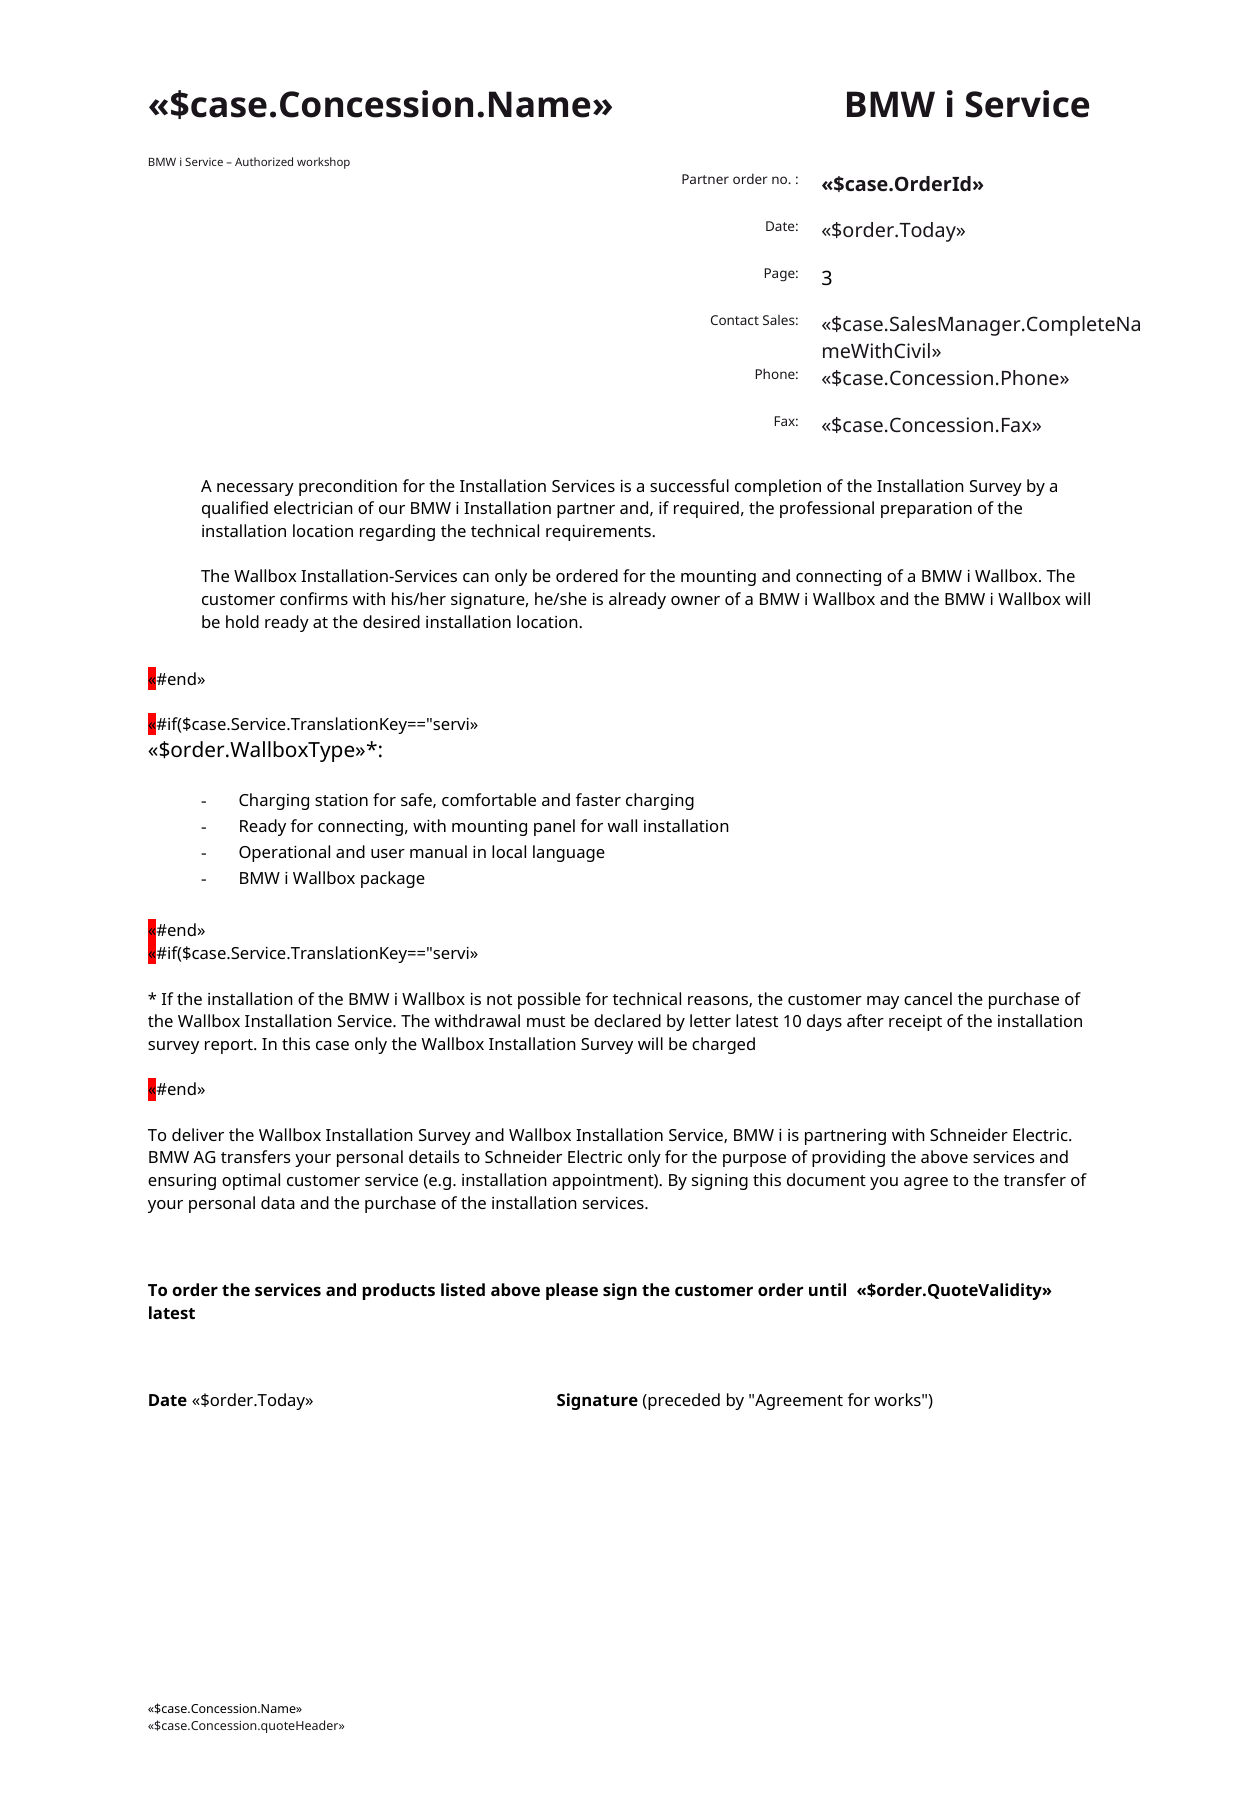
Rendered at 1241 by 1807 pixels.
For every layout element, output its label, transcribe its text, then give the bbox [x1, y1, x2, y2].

list Operational and user manual in local language [201, 841, 1034, 864]
list Charging station for safe, comfortable and faster charging [201, 789, 1034, 812]
text A necessary precondition for the Installation Services is a successful completion of the Installation Survey by a qualified electrician of our BMW i Installation partner and, if required, the professional preparation of the installation location regarding the technical requirements. [201, 474, 1092, 542]
list Ready for connecting, with mounting panel for wall installation [201, 815, 1034, 838]
text «#if($case.Service.TranslationKey=="servi» [156, 713, 1092, 735]
text «#end» [156, 667, 1092, 690]
text * If the installation of the BMW i Wallbox is not possible for technical reasons, the customer may cancel the purchase of the Wallbox Installation Service. The withdrawal must be declared by letter latest 10 days after receipt of the installation survey report. In this case only the Wallbox Installation Survey will be charged [148, 987, 1092, 1055]
text «#end» [156, 1078, 1092, 1101]
list BMW i Wallbox package [201, 867, 1034, 890]
text The Wallbox Installation-Services can only be ordered for the mounting and connecting of a BMW i Wallbox. The customer confirms with his/her signature, he/she is already owner of a BMW i Wallbox and the BMW i Wallbox will be hold ready at the desired installation location. [201, 565, 1092, 633]
list «$order.WallboxType»*: [148, 735, 1092, 764]
text Date «$order.Today» Signature (preceded by "Agreement for works") [148, 1388, 1092, 1411]
text «#if($case.Service.TranslationKey=="servi» [156, 942, 1092, 964]
text «#end» [156, 919, 1092, 942]
text To deliver the Wallbox Installation Survey and Wallbox Installation Service, BMW i is partnering with Schneider Electric. BMW AG transfers your personal details to Schneider Electric only for the purpose of providing the above services and ensuring optimal customer service (e.g. installation appointment). By signing this document you agree to the transfer of your personal data and the purchase of the installation services. [148, 1123, 1092, 1214]
text To order the services and products listed above please sign the customer order until «$order.QuoteValidity» latest [148, 1279, 1092, 1324]
